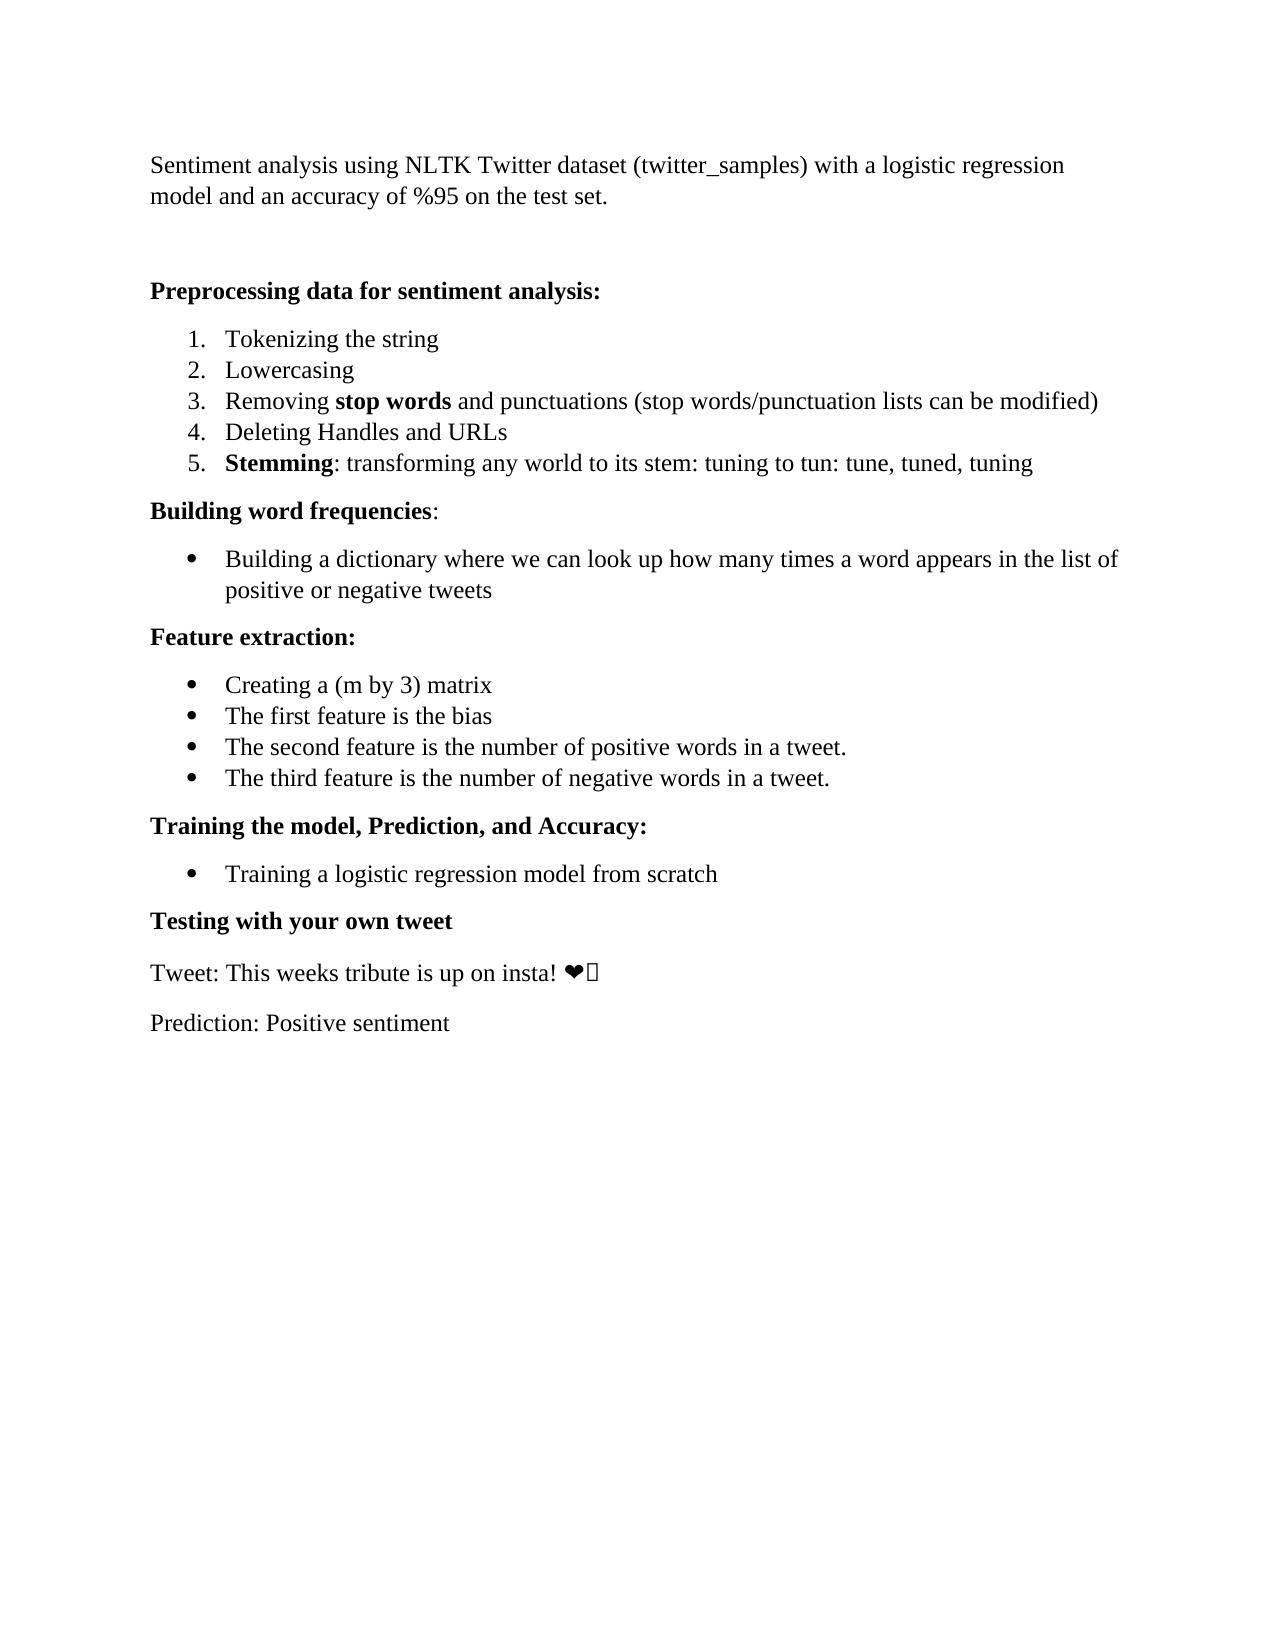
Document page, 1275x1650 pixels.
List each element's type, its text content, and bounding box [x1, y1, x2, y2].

list Stemming: transforming any world to its stem: tuning to tun: tune, tuned, tuning [187, 448, 1125, 477]
list The first feature is the bias [187, 701, 1125, 730]
text Prediction: Positive sentiment [150, 1008, 1125, 1036]
list The second feature is the number of positive words in a tweet. [187, 732, 1125, 761]
list Training a logistic regression model from scratch [187, 859, 1125, 887]
text Training the model, Prediction, and Accuracy: [150, 811, 1125, 840]
text Feature extraction: [150, 622, 1125, 651]
text Preprocessing data for sentiment analysis: [150, 276, 1125, 305]
list Creating a (m by 3) matrix [187, 670, 1125, 699]
list Deleting Handles and URLs [187, 417, 1125, 446]
text Sentiment analysis using NLTK Twitter dataset (twitter_samples) with a logistic regression model and an accuracy of %95 on the test set. [150, 150, 1125, 210]
text Testing with your own tweet [150, 906, 1125, 935]
text Building word frequencies: [150, 496, 1125, 525]
list Removing stop words and punctuations (stop words/punctuation lists can be modified) [187, 386, 1125, 415]
list The third feature is the number of negative words in a tweet. [187, 763, 1125, 792]
list Lowercasing [187, 355, 1125, 384]
text Tweet: This weeks tribute is up on insta! ❤️👑 [150, 954, 1125, 988]
list Building a dictionary where we can look up how many times a word appears in the list of positive or negative tweets [187, 544, 1125, 603]
list Tokenizing the string [187, 324, 1125, 353]
